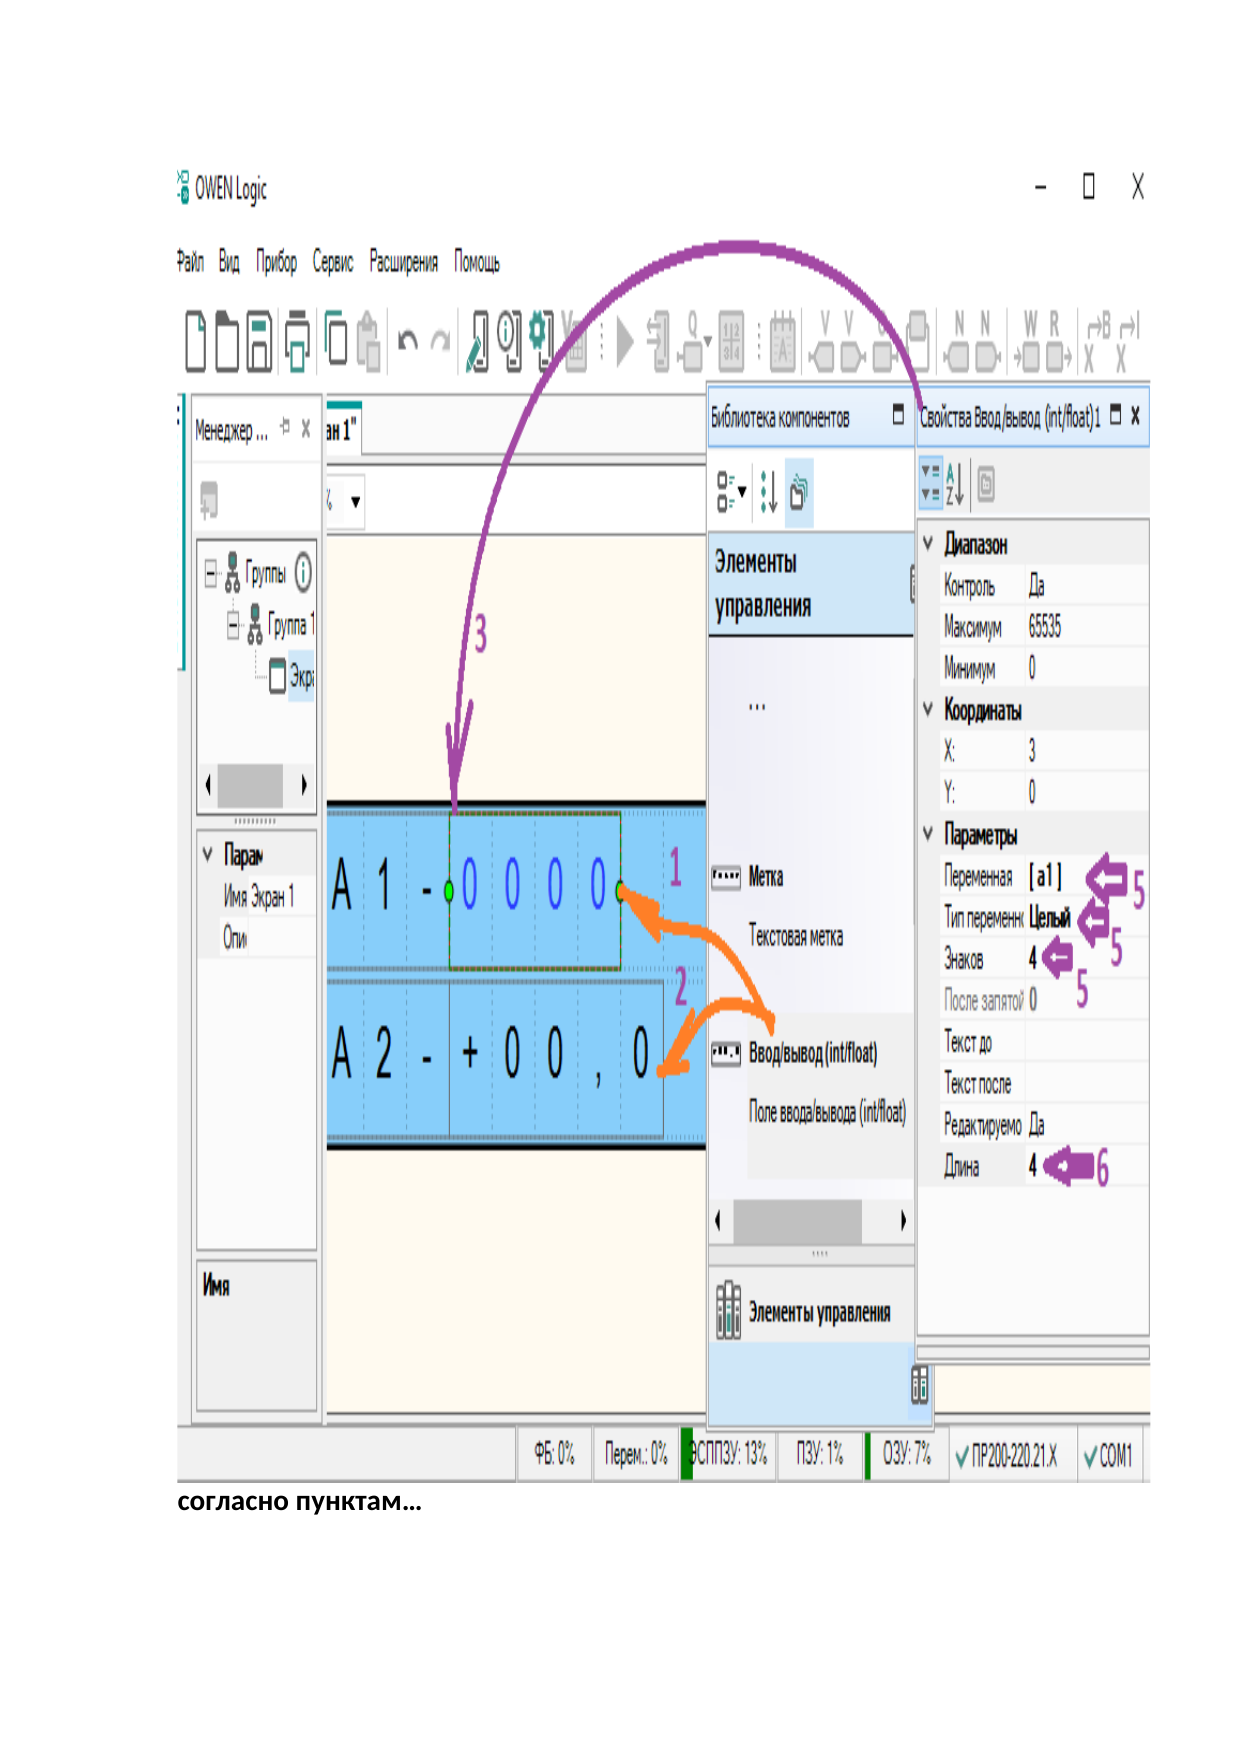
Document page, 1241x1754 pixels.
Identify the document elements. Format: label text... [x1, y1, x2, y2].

picture [177, 153, 1151, 1483]
